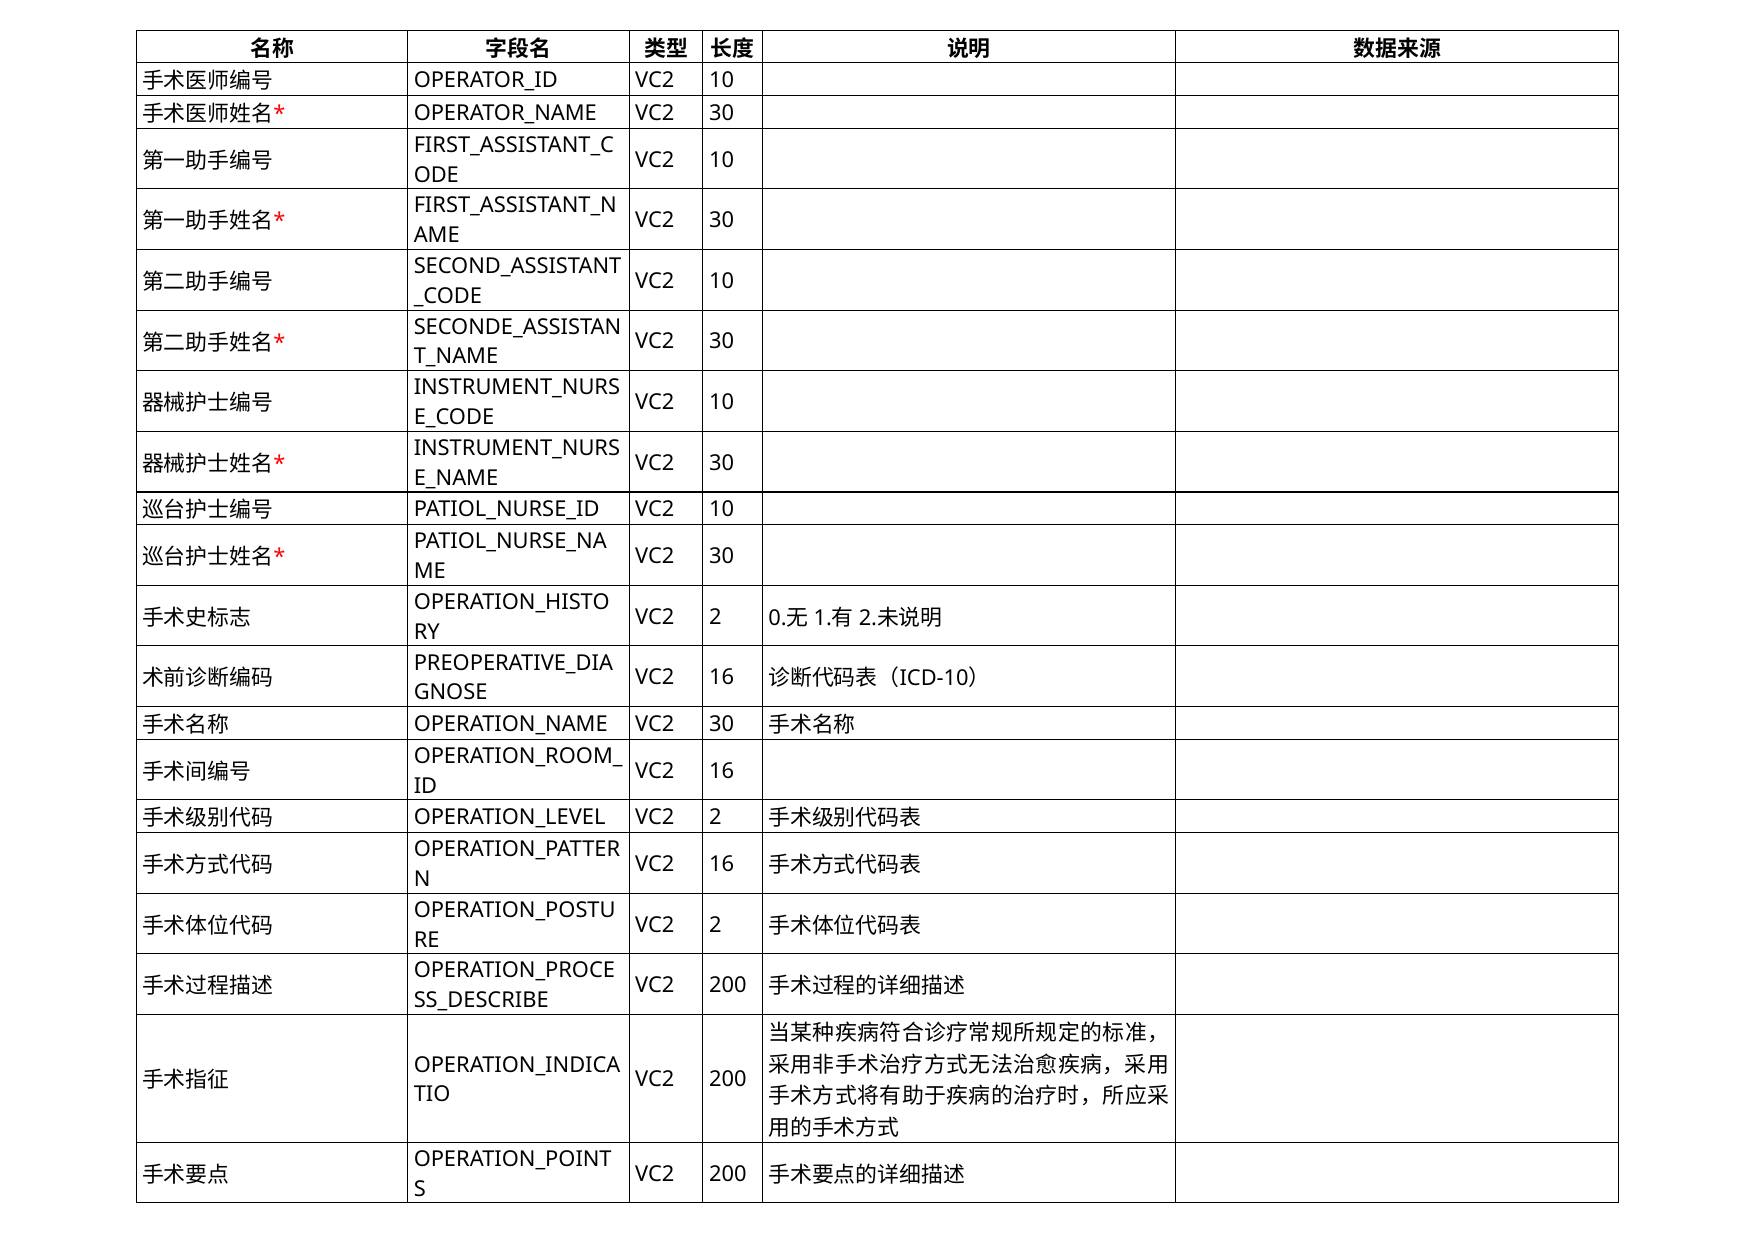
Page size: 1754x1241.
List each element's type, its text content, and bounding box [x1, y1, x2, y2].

table_cell VC2 [630, 189, 702, 249]
table_header 数据来源 [1176, 31, 1618, 62]
table_cell 术前诊断编码 [137, 646, 407, 706]
table_cell SECONDE_ASSISTANT_NAME [408, 311, 629, 370]
table_cell 手术要点 [137, 1143, 407, 1202]
table_cell [1176, 371, 1618, 431]
table_cell VC2 [630, 800, 702, 832]
table_cell [763, 432, 1175, 491]
table_cell OPERATION_PATTERN [408, 833, 629, 893]
table_cell 30 [703, 432, 762, 491]
table_cell PATIOL_NURSE_ID [408, 493, 629, 524]
table_cell 巡台护士姓名* [137, 525, 407, 585]
table_cell 30 [703, 311, 762, 370]
table_header 长度 [703, 31, 762, 62]
table_cell 200 [703, 1143, 762, 1202]
table_cell 手术方式代码 [137, 833, 407, 893]
table_cell 器械护士编号 [137, 371, 407, 431]
table_cell VC2 [630, 1015, 702, 1142]
table_cell 200 [703, 1015, 762, 1142]
table_cell 手术医师姓名* [137, 96, 407, 128]
table_cell 10 [703, 250, 762, 309]
table_cell SECOND_ASSISTANT_CODE [408, 250, 629, 309]
table_cell 2 [703, 586, 762, 645]
table_cell INSTRUMENT_NURSE_NAME [408, 432, 629, 491]
table_cell VC2 [630, 894, 702, 953]
table_cell OPERATION_POSTURE [408, 894, 629, 953]
table_cell 手术间编号 [137, 740, 407, 799]
table_cell 手术体位代码 [137, 894, 407, 953]
table_cell [763, 493, 1175, 524]
table_cell [1176, 740, 1618, 799]
table_cell PREOPERATIVE_DIAGNOSE [408, 646, 629, 706]
table_cell 手术指征 [137, 1015, 407, 1142]
table_cell VC2 [630, 129, 702, 188]
table_cell [763, 525, 1175, 585]
table_cell [1176, 586, 1618, 645]
table_cell 30 [703, 525, 762, 585]
table_cell FIRST_ASSISTANT_NAME [408, 189, 629, 249]
table_cell [763, 129, 1175, 188]
table_cell 第一助手姓名* [137, 189, 407, 249]
table_cell PATIOL_NURSE_NAME [408, 525, 629, 585]
table_cell VC2 [630, 740, 702, 799]
table_cell VC2 [630, 250, 702, 309]
table_header 说明 [763, 31, 1175, 62]
table_cell OPERATION_PROCESS_DESCRIBE [408, 954, 629, 1014]
table_cell [763, 371, 1175, 431]
table_cell 2 [703, 894, 762, 953]
table_cell [1176, 954, 1618, 1014]
table_cell VC2 [630, 63, 702, 95]
table_cell OPERATION_NAME [408, 707, 629, 739]
table_cell 手术过程的详细描述 [763, 954, 1175, 1014]
table_cell 巡台护士编号 [137, 493, 407, 524]
table_cell 16 [703, 740, 762, 799]
table_cell [1176, 311, 1618, 370]
table_cell VC2 [630, 833, 702, 893]
table_cell VC2 [630, 1143, 702, 1202]
table_cell 手术名称 [137, 707, 407, 739]
table_cell 手术级别代码表 [763, 800, 1175, 832]
table_cell VC2 [630, 954, 702, 1014]
table_cell VC2 [630, 493, 702, 524]
table_cell [1176, 1015, 1618, 1142]
table_header 字段名 [408, 31, 629, 62]
table_header 名称 [137, 31, 407, 62]
table_cell 16 [703, 646, 762, 706]
table_cell 10 [703, 493, 762, 524]
table_cell 第一助手编号 [137, 129, 407, 188]
table_cell VC2 [630, 525, 702, 585]
table_cell OPERATION_LEVEL [408, 800, 629, 832]
table_cell 10 [703, 129, 762, 188]
table_cell 手术名称 [763, 707, 1175, 739]
table_cell VC2 [630, 371, 702, 431]
table_cell [1176, 129, 1618, 188]
table_cell VC2 [630, 311, 702, 370]
table_cell 诊断代码表（ICD-10） [763, 646, 1175, 706]
table_cell [1176, 63, 1618, 95]
table_cell 当某种疾病符合诊疗常规所规定的标准，采用非手术治疗方式无法治愈疾病，采用手术方式将有助于疾病的治疗时，所应采用的手术方式 [763, 1015, 1175, 1142]
table_cell 手术要点的详细描述 [763, 1143, 1175, 1202]
table_cell INSTRUMENT_NURSE_CODE [408, 371, 629, 431]
table_cell 30 [703, 707, 762, 739]
table_cell 30 [703, 96, 762, 128]
table_cell 手术医师编号 [137, 63, 407, 95]
table_cell [1176, 96, 1618, 128]
table_cell 手术体位代码表 [763, 894, 1175, 953]
table_cell 16 [703, 833, 762, 893]
table_cell 第二助手姓名* [137, 311, 407, 370]
table_cell OPERATION_HISTORY [408, 586, 629, 645]
table_cell [1176, 646, 1618, 706]
table_cell [763, 63, 1175, 95]
table_cell [763, 189, 1175, 249]
table_cell 2 [703, 800, 762, 832]
table_cell [1176, 1143, 1618, 1202]
table_cell 200 [703, 954, 762, 1014]
table_cell [1176, 894, 1618, 953]
table_cell [1176, 493, 1618, 524]
table_cell 0.无 1.有 2.未说明 [763, 586, 1175, 645]
table_cell OPERATION_INDICATIO [408, 1015, 629, 1142]
table_cell 10 [703, 371, 762, 431]
table_cell VC2 [630, 707, 702, 739]
table_cell 手术史标志 [137, 586, 407, 645]
table_cell OPERATOR_NAME [408, 96, 629, 128]
table_cell OPERATION_ROOM_ID [408, 740, 629, 799]
table_cell [1176, 833, 1618, 893]
table_cell OPERATOR_ID [408, 63, 629, 95]
table_cell 手术过程描述 [137, 954, 407, 1014]
table_cell [1176, 250, 1618, 309]
table_cell [763, 311, 1175, 370]
table_cell 手术方式代码表 [763, 833, 1175, 893]
table_cell [763, 96, 1175, 128]
table_cell 器械护士姓名* [137, 432, 407, 491]
table_cell 第二助手编号 [137, 250, 407, 309]
table_header 类型 [630, 31, 702, 62]
table_cell 30 [703, 189, 762, 249]
table_cell FIRST_ASSISTANT_CODE [408, 129, 629, 188]
table_cell [1176, 707, 1618, 739]
table_cell VC2 [630, 646, 702, 706]
table_cell VC2 [630, 586, 702, 645]
table_cell VC2 [630, 96, 702, 128]
table_cell [1176, 800, 1618, 832]
table_cell [1176, 189, 1618, 249]
table_cell 手术级别代码 [137, 800, 407, 832]
table_cell 10 [703, 63, 762, 95]
table_cell VC2 [630, 432, 702, 491]
table_cell [1176, 525, 1618, 585]
table_cell [763, 740, 1175, 799]
table_cell OPERATION_POINTS [408, 1143, 629, 1202]
table_cell [763, 250, 1175, 309]
table_cell [1176, 432, 1618, 491]
